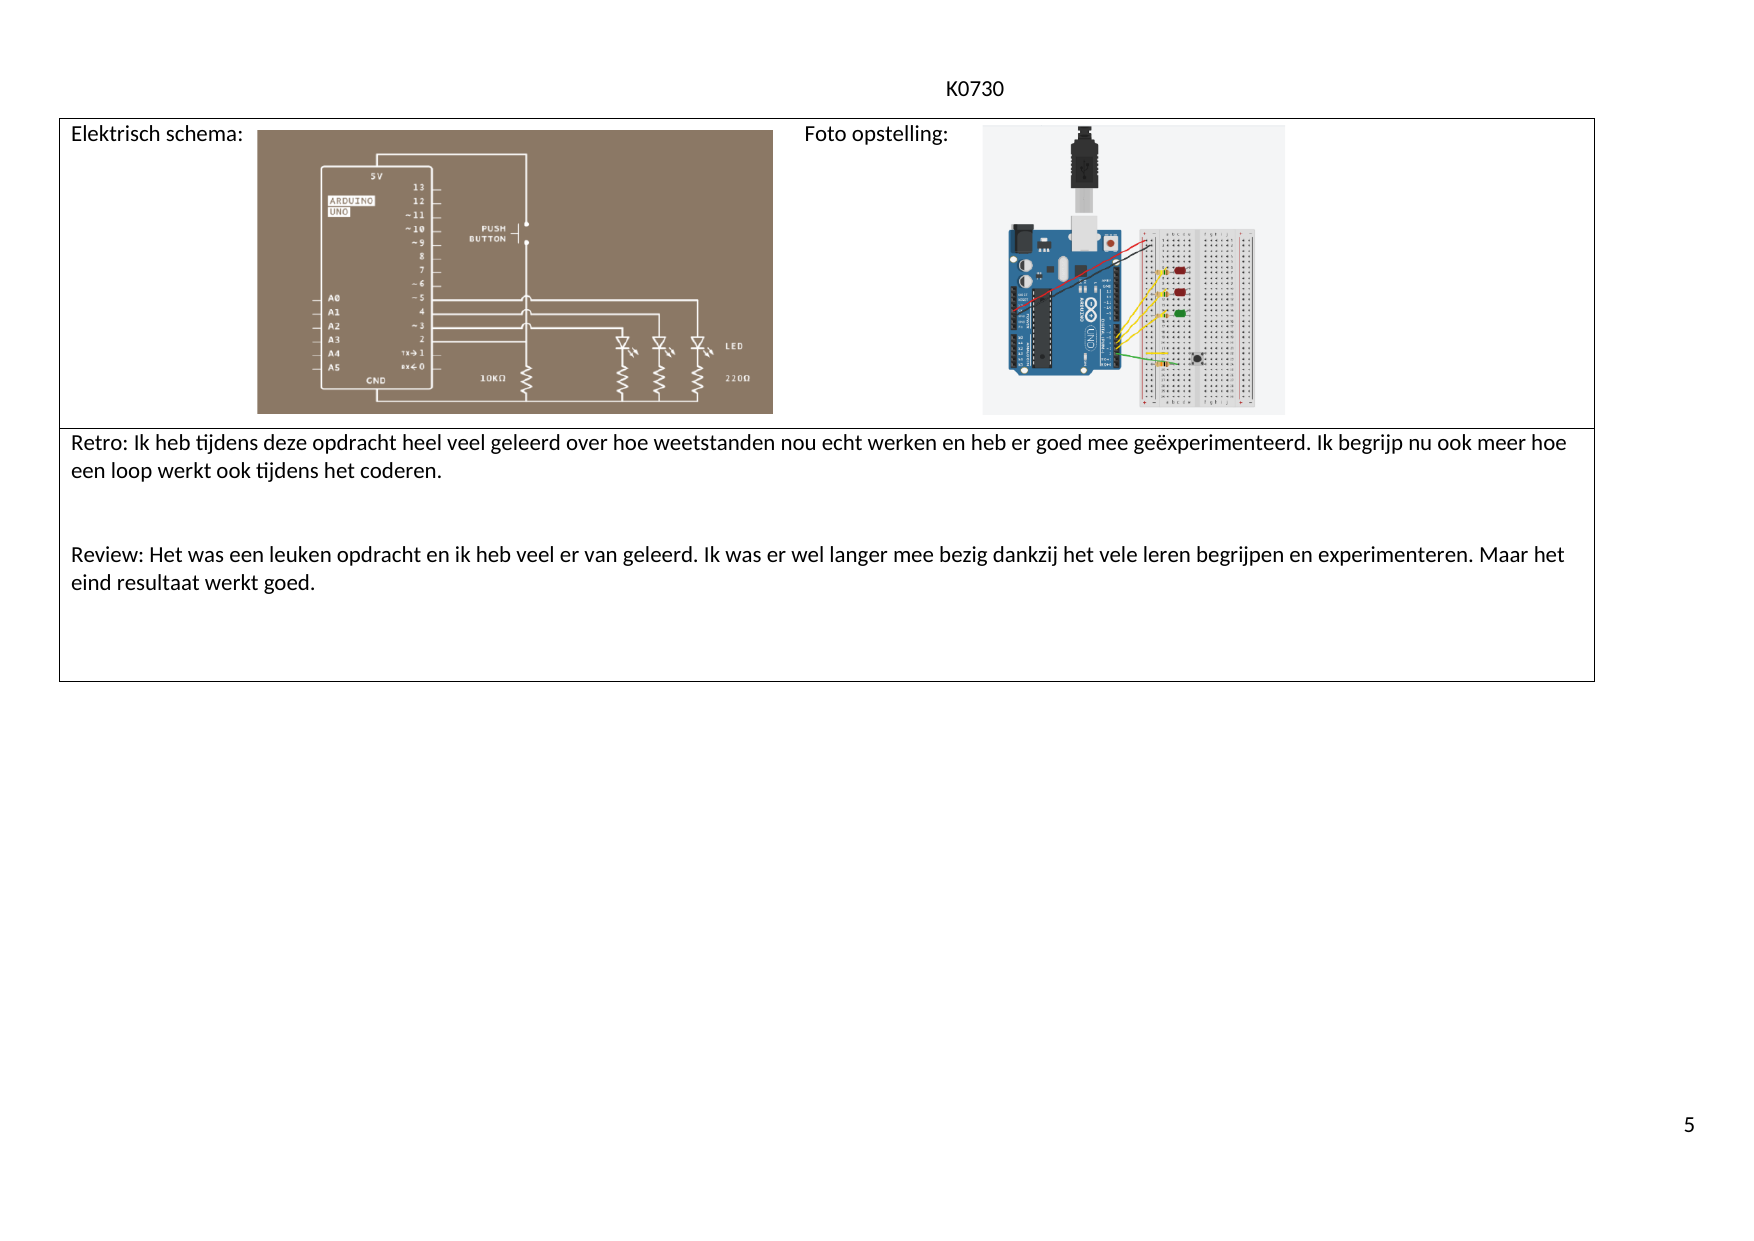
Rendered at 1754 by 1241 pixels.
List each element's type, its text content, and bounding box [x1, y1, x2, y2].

picture [257, 130, 773, 414]
table_cell Elektrisch schema: Foto opstelling: [60, 119, 1594, 427]
table_cell Retro: Ik heb tijdens deze opdracht heel veel geleerd over hoe weetstanden nou echt werken en heb er goed mee geëxperimenteerd. Ik begrijp nu ook meer hoe een loop werkt ook tijdens het coderen. Review: Het was een leuken opdracht en ik heb veel er van geleerd. Ik was er wel langer mee bezig dankzij het vele leren begrijpen en experimenteren. Maar het eind resultaat werkt goed. [60, 429, 1594, 681]
picture [982, 125, 1285, 415]
